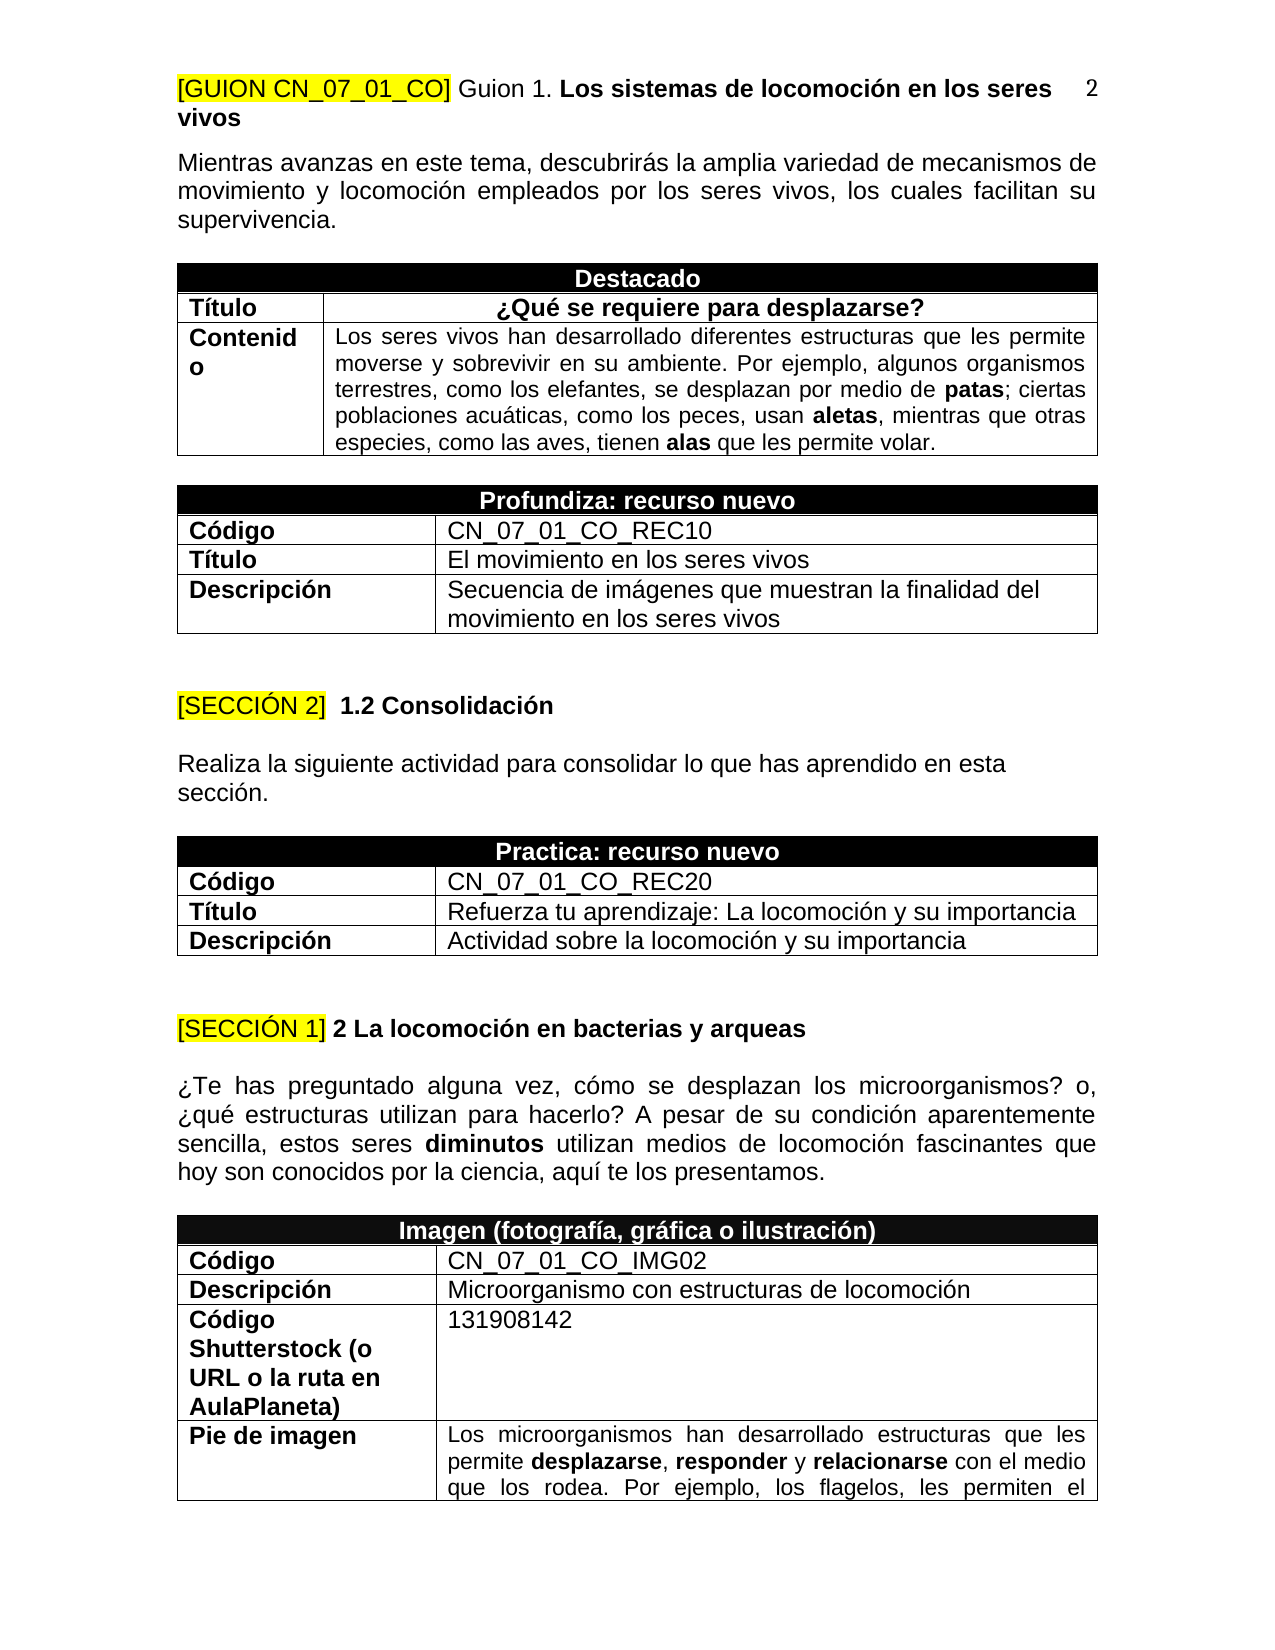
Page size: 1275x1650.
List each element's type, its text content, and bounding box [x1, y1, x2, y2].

table_cell Título [178, 896, 435, 925]
text [SECCIÓN 1] 2 La locomoción en bacterias y arqueas [177, 1013, 1098, 1042]
table_header Profundiza: recurso nuevo [178, 486, 1097, 514]
table_cell Microorganismo con estructuras de locomoción [437, 1275, 1097, 1304]
table_header Imagen (fotografía, gráfica o ilustración) [178, 1216, 1097, 1244]
table_cell Código [178, 516, 435, 544]
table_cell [437, 1421, 1097, 1500]
table_cell CN_07_01_CO_REC20 [436, 867, 1097, 895]
table_cell Contenido [178, 323, 323, 455]
table_cell Pie de imagen [178, 1421, 436, 1500]
table_cell Descripción [178, 1275, 436, 1304]
table_cell Descripción [178, 575, 435, 633]
table_cell Título [178, 545, 435, 574]
table_cell Descripción [178, 926, 435, 955]
table_header Destacado [178, 264, 1097, 292]
table_cell El movimiento en los seres vivos [436, 545, 1097, 574]
table_cell Código [178, 1246, 436, 1274]
table_cell Secuencia de imágenes que muestran la finalidad del movimiento en los seres vivos [436, 575, 1097, 633]
text Realiza la siguiente actividad para consolidar lo que has aprendido en esta sección. [177, 749, 1098, 807]
table_cell CN_07_01_CO_IMG02 [437, 1246, 1097, 1274]
text [SECCIÓN 2] 1.2 Consolidación [326, 691, 1098, 720]
table_header Practica: recurso nuevo [178, 837, 1097, 866]
table_cell 131908142 [437, 1305, 1097, 1420]
table_cell Los seres vivos han desarrollado diferentes estructuras que les permite moverse y sobrevivir en su ambiente. Por ejemplo, algunos organismos terrestres, como los elefantes, se desplazan por medio de patas; ciertas poblaciones acuáticas, como los peces, usan aletas, mientras que otras especies, como las aves, tienen alas que les permite volar. [324, 323, 1097, 455]
table_cell Código [178, 867, 435, 895]
table_cell Título [178, 294, 323, 322]
text ¿Te has preguntado alguna vez, cómo se desplazan los microorganismos? o, ¿qué estructuras utilizan para hacerlo? A pesar de su condición aparentemente sencilla, estos seres diminutos utilizan medios de locomoción fascinantes que hoy son conocidos por la ciencia, aquí te los presentamos. [177, 1071, 1098, 1186]
table_cell Refuerza tu aprendizaje: La locomoción y su importancia [436, 896, 1097, 925]
table_cell CN_07_01_CO_REC10 [436, 516, 1097, 544]
table_cell ¿Qué se requiere para desplazarse? [324, 294, 1097, 322]
table_cell Actividad sobre la locomoción y su importancia [436, 926, 1097, 955]
text Mientras avanzas en este tema, descubrirás la amplia variedad de mecanismos de movimiento y locomoción empleados por los seres vivos, los cuales facilitan su supervivencia. [177, 148, 1098, 234]
table_cell Código Shutterstock (o URL o la ruta en AulaPlaneta) [178, 1305, 436, 1420]
